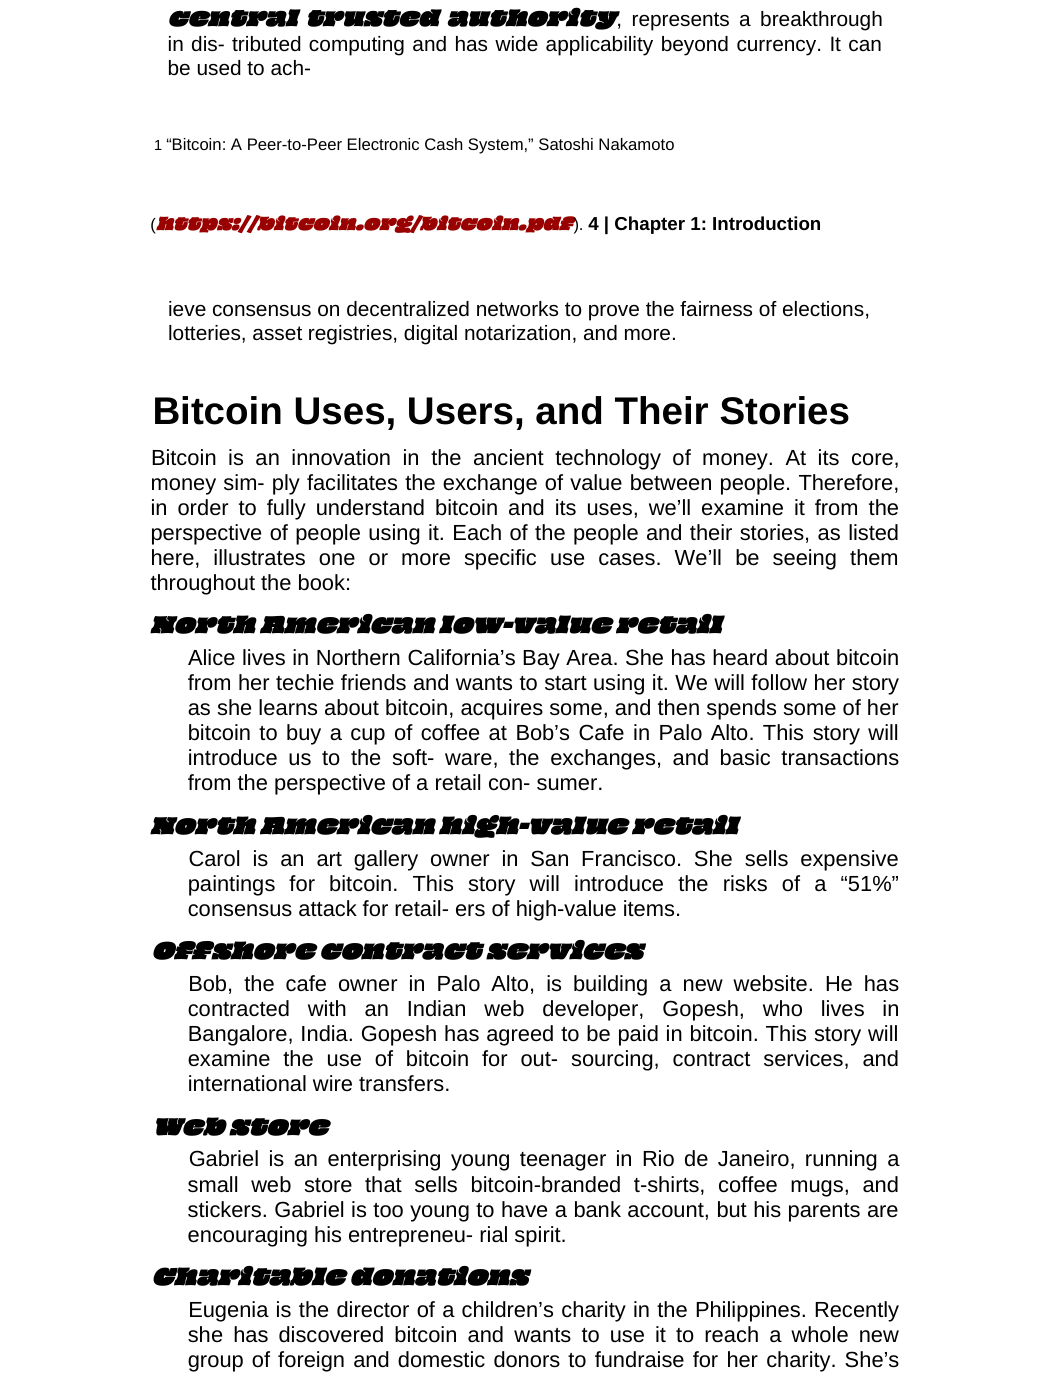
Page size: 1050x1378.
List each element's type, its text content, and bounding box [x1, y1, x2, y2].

text Gabriel is an enterprising young teenager in Rio de Janeiro, running a small web store that sells bitcoin-branded t-shirts, coffee mugs, and stickers. Gabriel is too young to have a bank account, but his parents are encouraging his entrepreneu‐ rial spirit. [187, 1147, 900, 1247]
text Charitable donations [151, 1262, 1050, 1297]
text Alice lives in Northern California’s Bay Area. She has heard about bitcoin from her techie friends and wants to start using it. We will follow her story as she learns about bitcoin, acquires some, and then spends some of her bitcoin to buy a cup of coffee at Bob’s Cafe in Palo Alto. This story will introduce us to the soft‐ ware, the exchanges, and basic transactions from the perspective of a retail con‐ sumer. [188, 646, 900, 796]
text Bob, the cafe owner in Palo Alto, is building a new website. He has contracted with an Indian web developer, Gopesh, who lives in Bangalore, India. Gopesh has agreed to be paid in bitcoin. This story will examine the use of bitcoin for out‐ sourcing, contract services, and international wire transfers. [188, 971, 900, 1096]
text Offshore contract services [151, 936, 1050, 971]
text 1 “Bitcoin: A Peer-to-Peer Electronic Cash System,” Satoshi Nakamoto (https://bitcoin.org/bitcoin.pdf). 4 | Chapter 1: Introduction [150, 135, 832, 239]
text ieve consensus on decentralized networks to prove the fairness of elections, lotteries, asset registries, digital notarization, and more. [168, 298, 883, 345]
text Web store [152, 1112, 1050, 1146]
text Bitcoin Uses, Users, and Their Stories [152, 388, 1050, 433]
text Bitcoin is an innovation in the ancient technology of money. At its core, money sim‐ ply facilitates the exchange of value between people. Therefore, in order to fully understand bitcoin and its uses, we’ll examine it from the perspective of people using it. Each of the people and their stories, as listed here, illustrates one or more specific use cases. We’ll be seeing them throughout the book: [150, 445, 900, 595]
text North American high-value retail [150, 811, 1050, 845]
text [167, 0, 883, 80]
text North American low-value retail [150, 610, 1050, 645]
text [188, 1297, 900, 1372]
text Carol is an art gallery owner in San Francisco. She sells expensive paintings for bitcoin. This story will introduce the risks of a “51%” consensus attack for retail‐ ers of high-value items. [188, 846, 900, 921]
